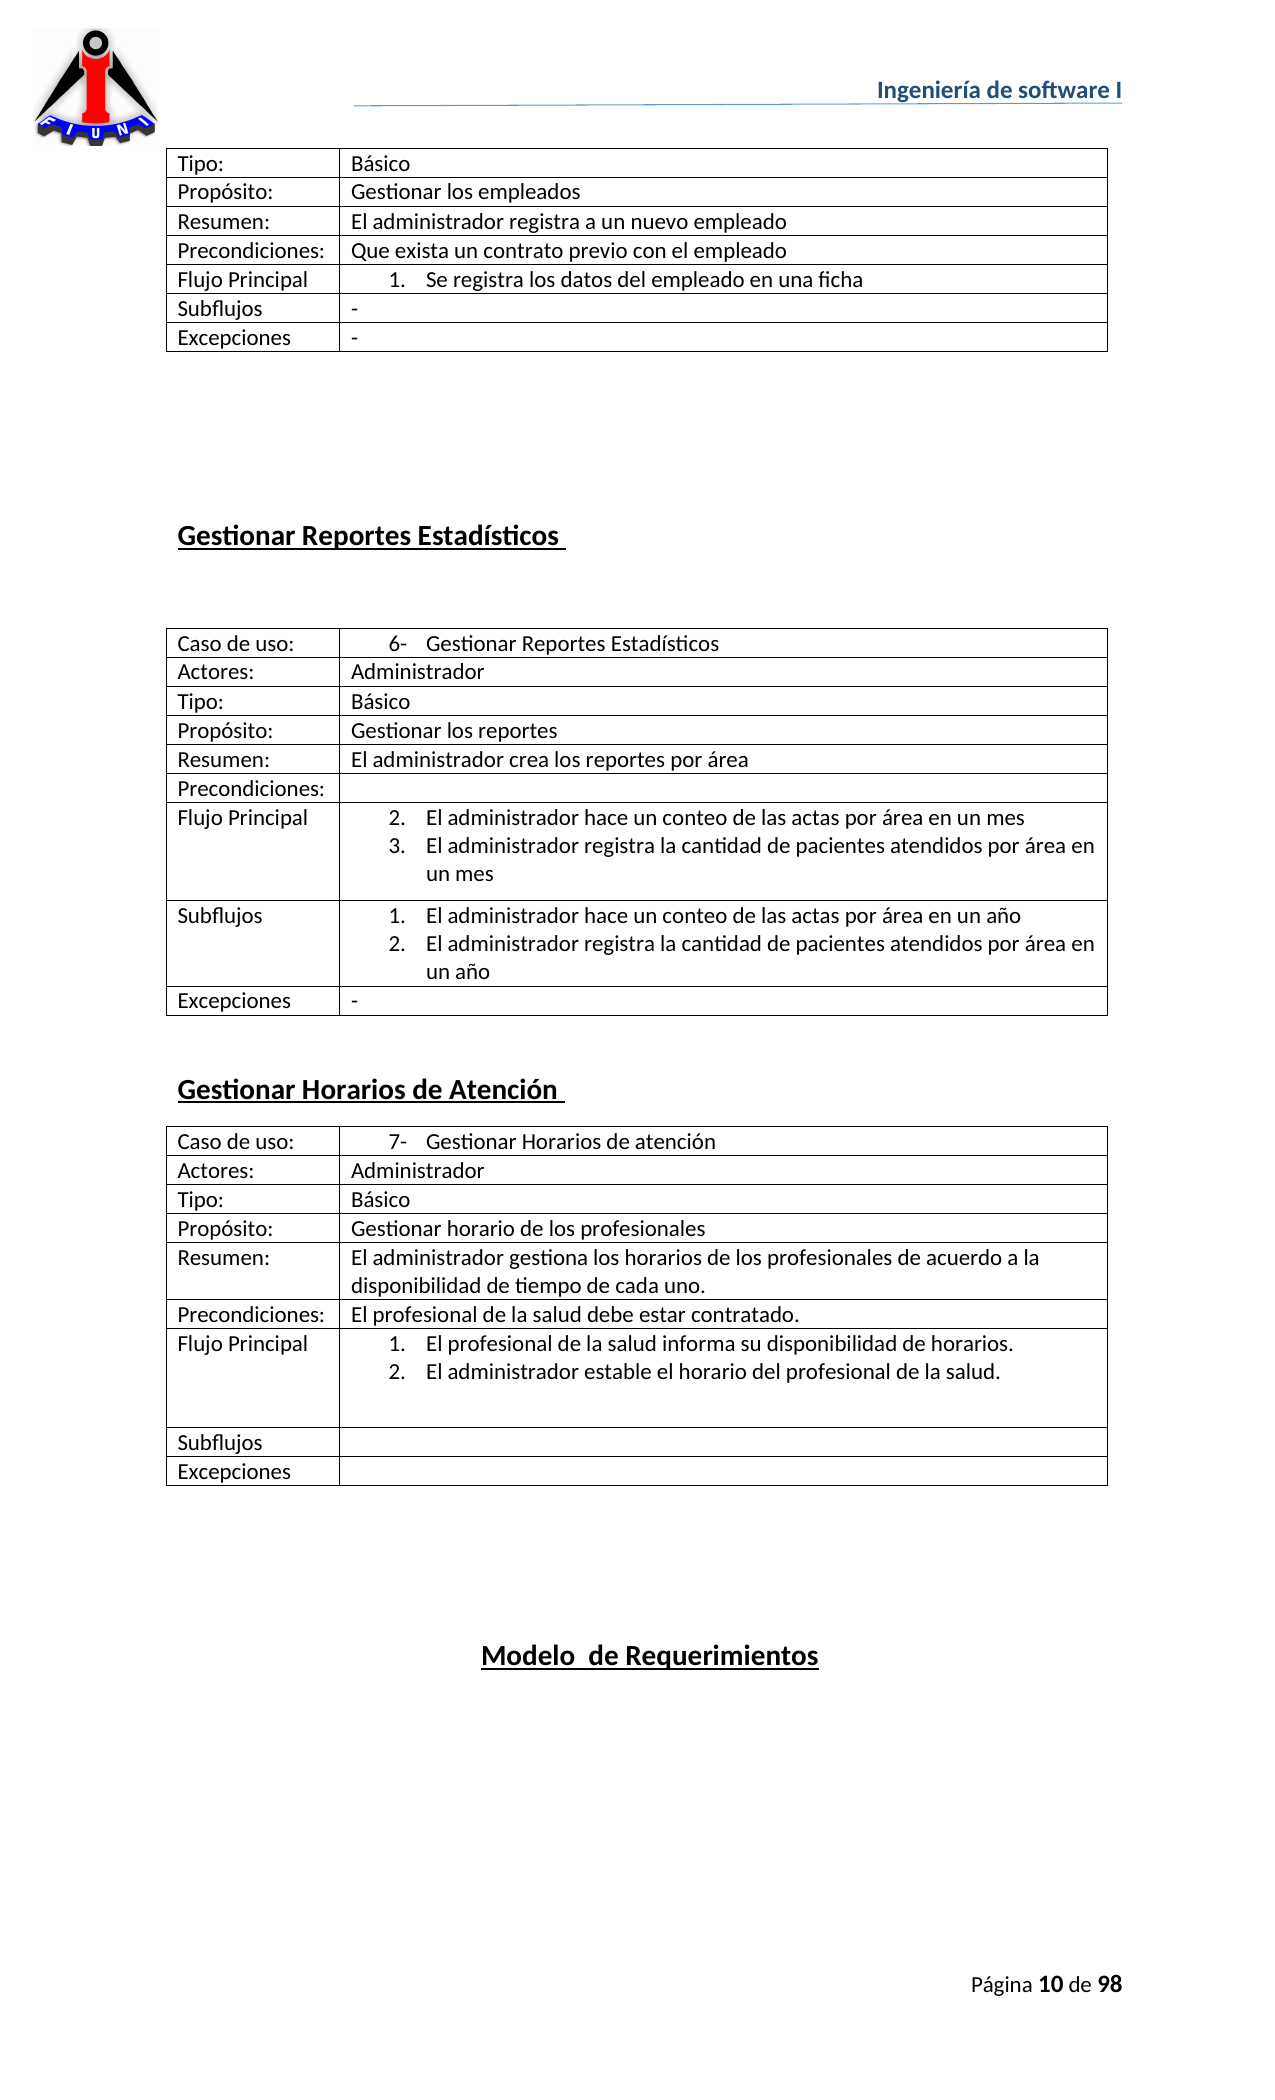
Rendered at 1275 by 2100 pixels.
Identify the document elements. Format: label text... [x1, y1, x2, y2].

table_header Gestionar Reportes Estadísticos [340, 629, 1107, 657]
table_cell - [340, 294, 1107, 322]
table_cell [340, 1428, 1107, 1456]
table_cell El profesional de la salud debe estar contratado. [340, 1300, 1107, 1328]
table_cell Propósito: [167, 1214, 339, 1242]
table_cell Actores: [167, 658, 339, 686]
table_header Caso de uso: [167, 1127, 339, 1155]
table_cell Tipo: [167, 149, 339, 177]
table_cell El profesional de la salud informa su disponibilidad de horarios. El administrador estable el horario del profesional de la salud. [340, 1329, 1107, 1427]
text Gestionar Horarios de Atención [177, 1071, 1122, 1106]
table_cell Se registra los datos del empleado en una ficha [340, 265, 1107, 293]
table_cell Básico [340, 149, 1107, 177]
table_cell Subflujos [167, 901, 339, 986]
table_cell Que exista un contrato previo con el empleado [340, 236, 1107, 264]
table_cell Excepciones [167, 987, 339, 1014]
text Gestionar Reportes Estadísticos [177, 517, 1122, 553]
table_cell Resumen: [167, 745, 339, 773]
table_cell Flujo Principal [167, 265, 339, 293]
text Modelo de Requerimientos [177, 1637, 1122, 1673]
table_cell [340, 774, 1107, 802]
table_cell Propósito: [167, 716, 339, 744]
table_header Caso de uso: [167, 629, 339, 657]
table_cell Gestionar los empleados [340, 178, 1107, 206]
table_cell Subflujos [167, 1428, 339, 1456]
table_header Gestionar Horarios de atención [340, 1127, 1107, 1155]
table_cell Propósito: [167, 178, 339, 206]
table_cell Flujo Principal [167, 1329, 339, 1427]
table_cell Precondiciones: [167, 1300, 339, 1328]
table_cell Básico [340, 1185, 1107, 1213]
table_cell Flujo Principal [167, 803, 339, 900]
table_cell Gestionar horario de los profesionales [340, 1214, 1107, 1242]
table_cell Administrador [340, 1156, 1107, 1184]
table_cell Excepciones [167, 1457, 339, 1485]
table_cell Tipo: [167, 687, 339, 715]
table_cell Excepciones [167, 323, 339, 351]
picture [32, 28, 159, 146]
table_cell [340, 1457, 1107, 1485]
table_cell Gestionar los reportes [340, 716, 1107, 744]
table_cell El administrador hace un conteo de las actas por área en un mes El administrador registra la cantidad de pacientes atendidos por área en un mes [340, 803, 1107, 900]
table_cell Resumen: [167, 1243, 339, 1299]
table_cell El administrador hace un conteo de las actas por área en un año El administrador registra la cantidad de pacientes atendidos por área en un año [340, 901, 1107, 986]
table_cell Administrador [340, 658, 1107, 686]
table_cell El administrador crea los reportes por área [340, 745, 1107, 773]
table_cell - [340, 987, 1107, 1014]
table_cell El administrador gestiona los horarios de los profesionales de acuerdo a la disponibilidad de tiempo de cada uno. [340, 1243, 1107, 1299]
table_cell El administrador registra a un nuevo empleado [340, 207, 1107, 235]
table_cell Subflujos [167, 294, 339, 322]
table_cell Tipo: [167, 1185, 339, 1213]
table_cell Precondiciones: [167, 774, 339, 802]
table_cell Resumen: [167, 207, 339, 235]
table_cell Actores: [167, 1156, 339, 1184]
table_cell - [340, 323, 1107, 351]
table_cell Precondiciones: [167, 236, 339, 264]
table_cell Básico [340, 687, 1107, 715]
